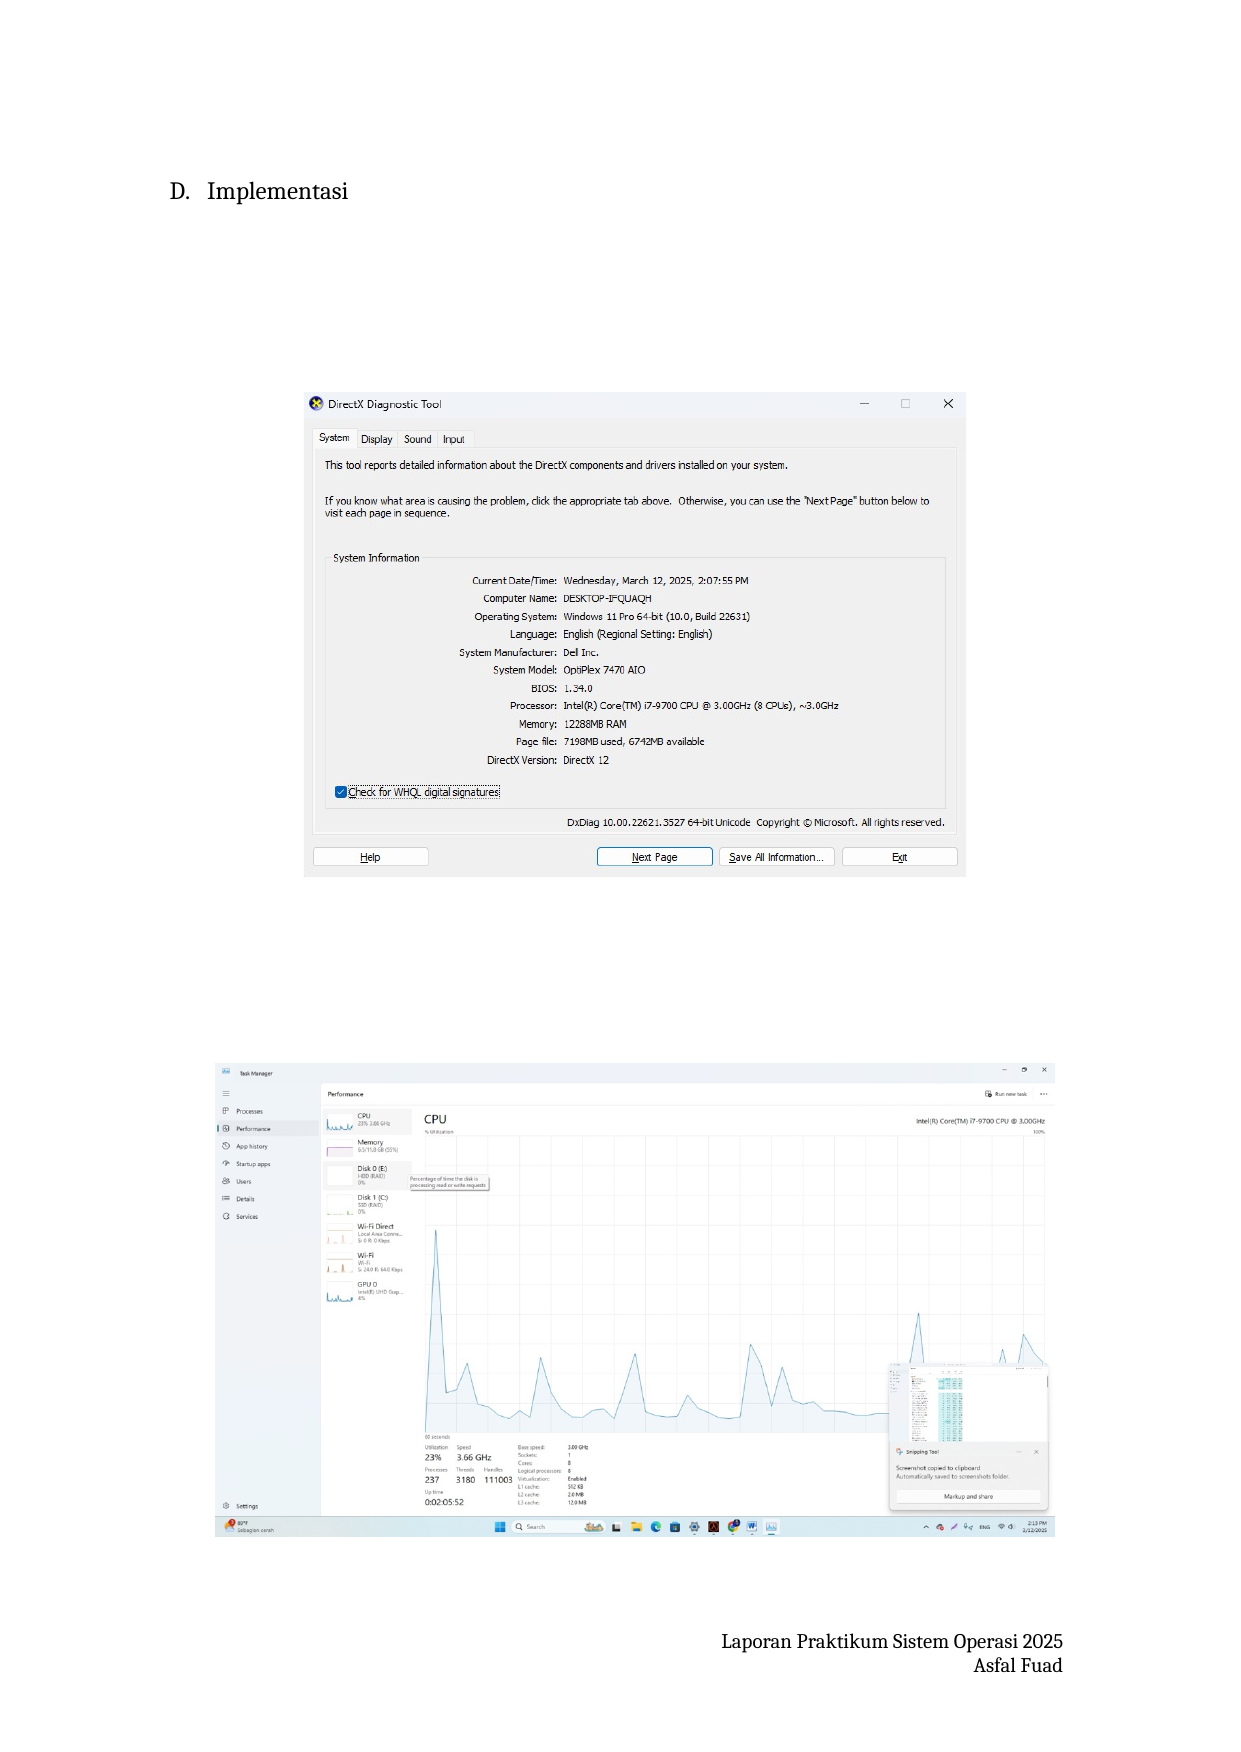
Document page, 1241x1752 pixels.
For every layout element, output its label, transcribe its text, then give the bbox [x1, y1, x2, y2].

list Implementasi [169, 177, 1063, 206]
picture [215, 1063, 1055, 1537]
picture [303, 392, 967, 877]
